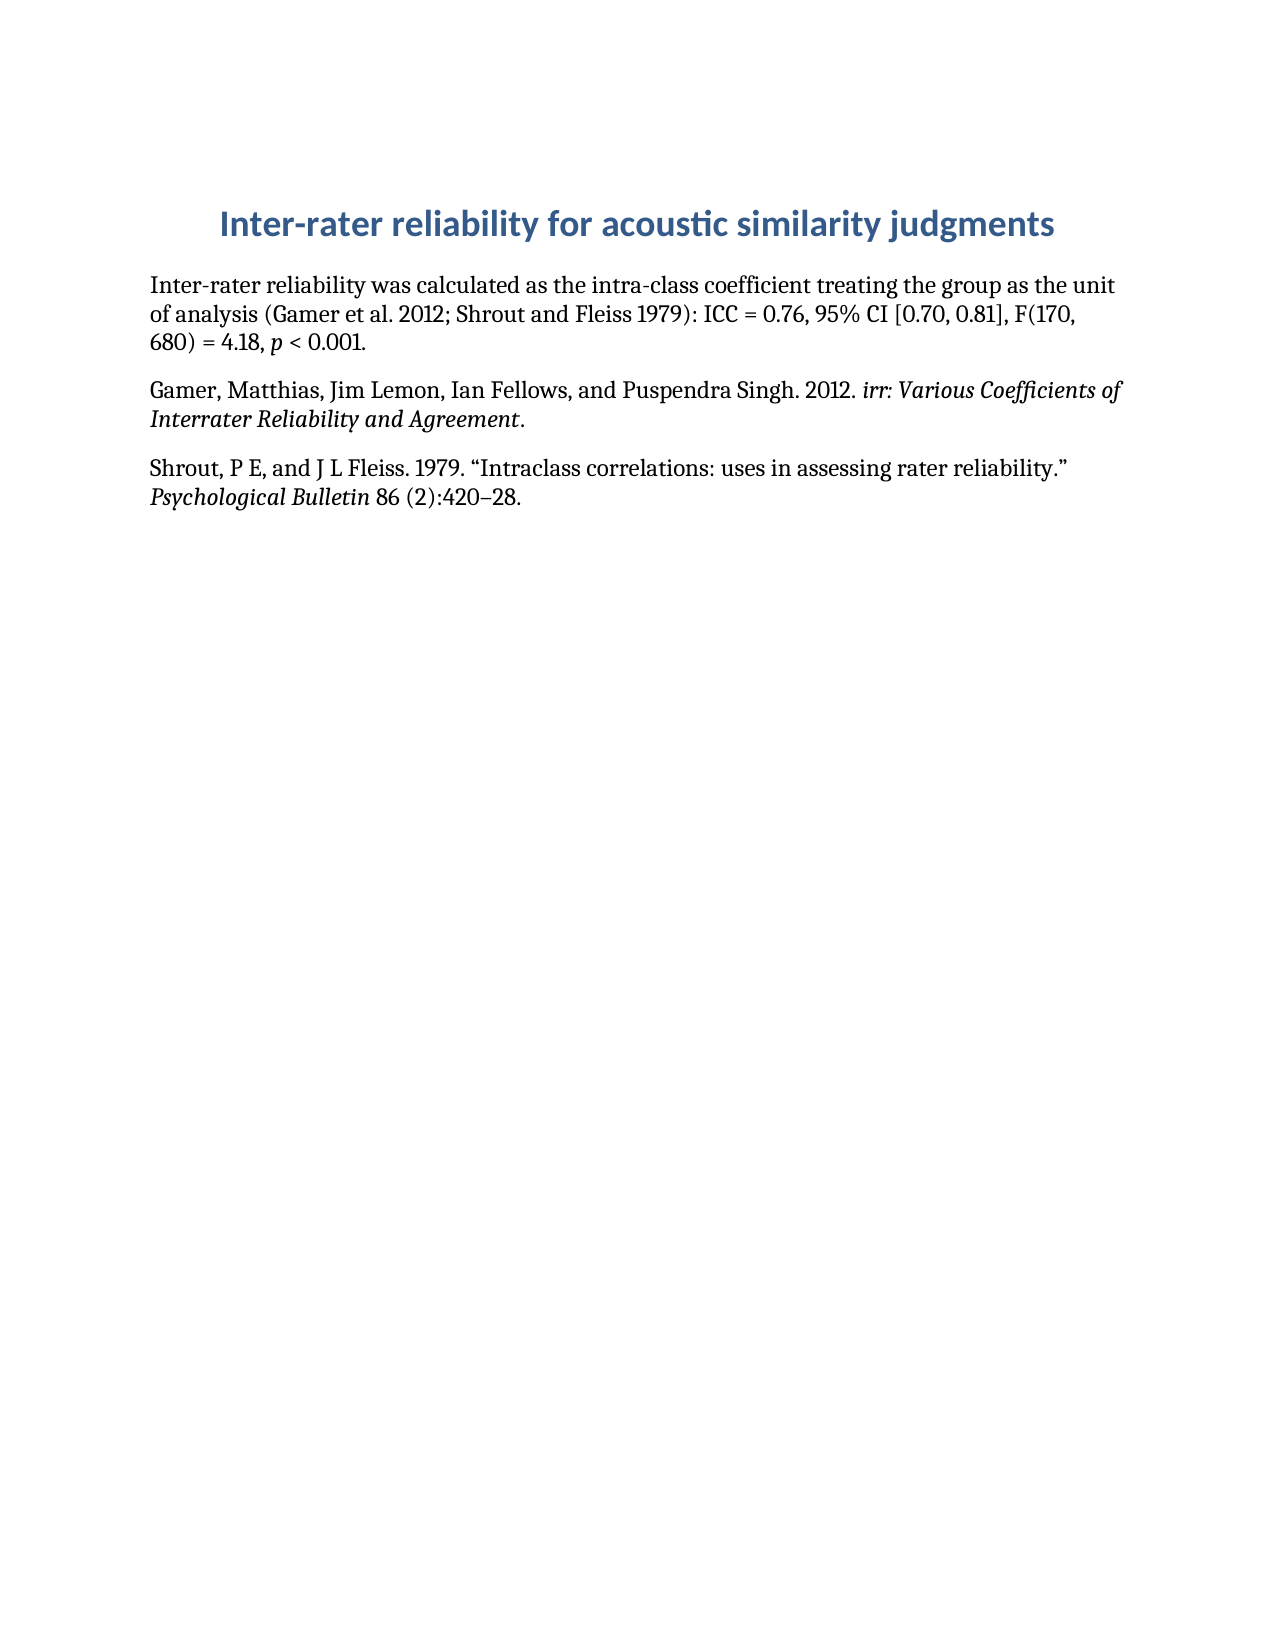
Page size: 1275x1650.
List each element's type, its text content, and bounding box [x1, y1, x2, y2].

title Inter-rater reliability for acoustic similarity judgments [150, 200, 1125, 246]
text Gamer, Matthias, Jim Lemon, Ian Fellows, and Puspendra Singh. 2012. irr: Various Coefficients of Interrater Reliability and Agreement. [150, 376, 1125, 433]
text Shrout, P E, and J L Fleiss. 1979. “Intraclass correlations: uses in assessing rater reliability.” Psychological Bulletin 86 (2):420–28. [150, 454, 1125, 512]
text Inter-rater reliability was calculated as the intra-class coefficient treating the group as the unit of analysis (Gamer et al. 2012; Shrout and Fleiss 1979): ICC = 0.76, 95% CI [0.70, 0.81], F(170, 680) = 4.18, p < 0.001. [150, 271, 1125, 357]
